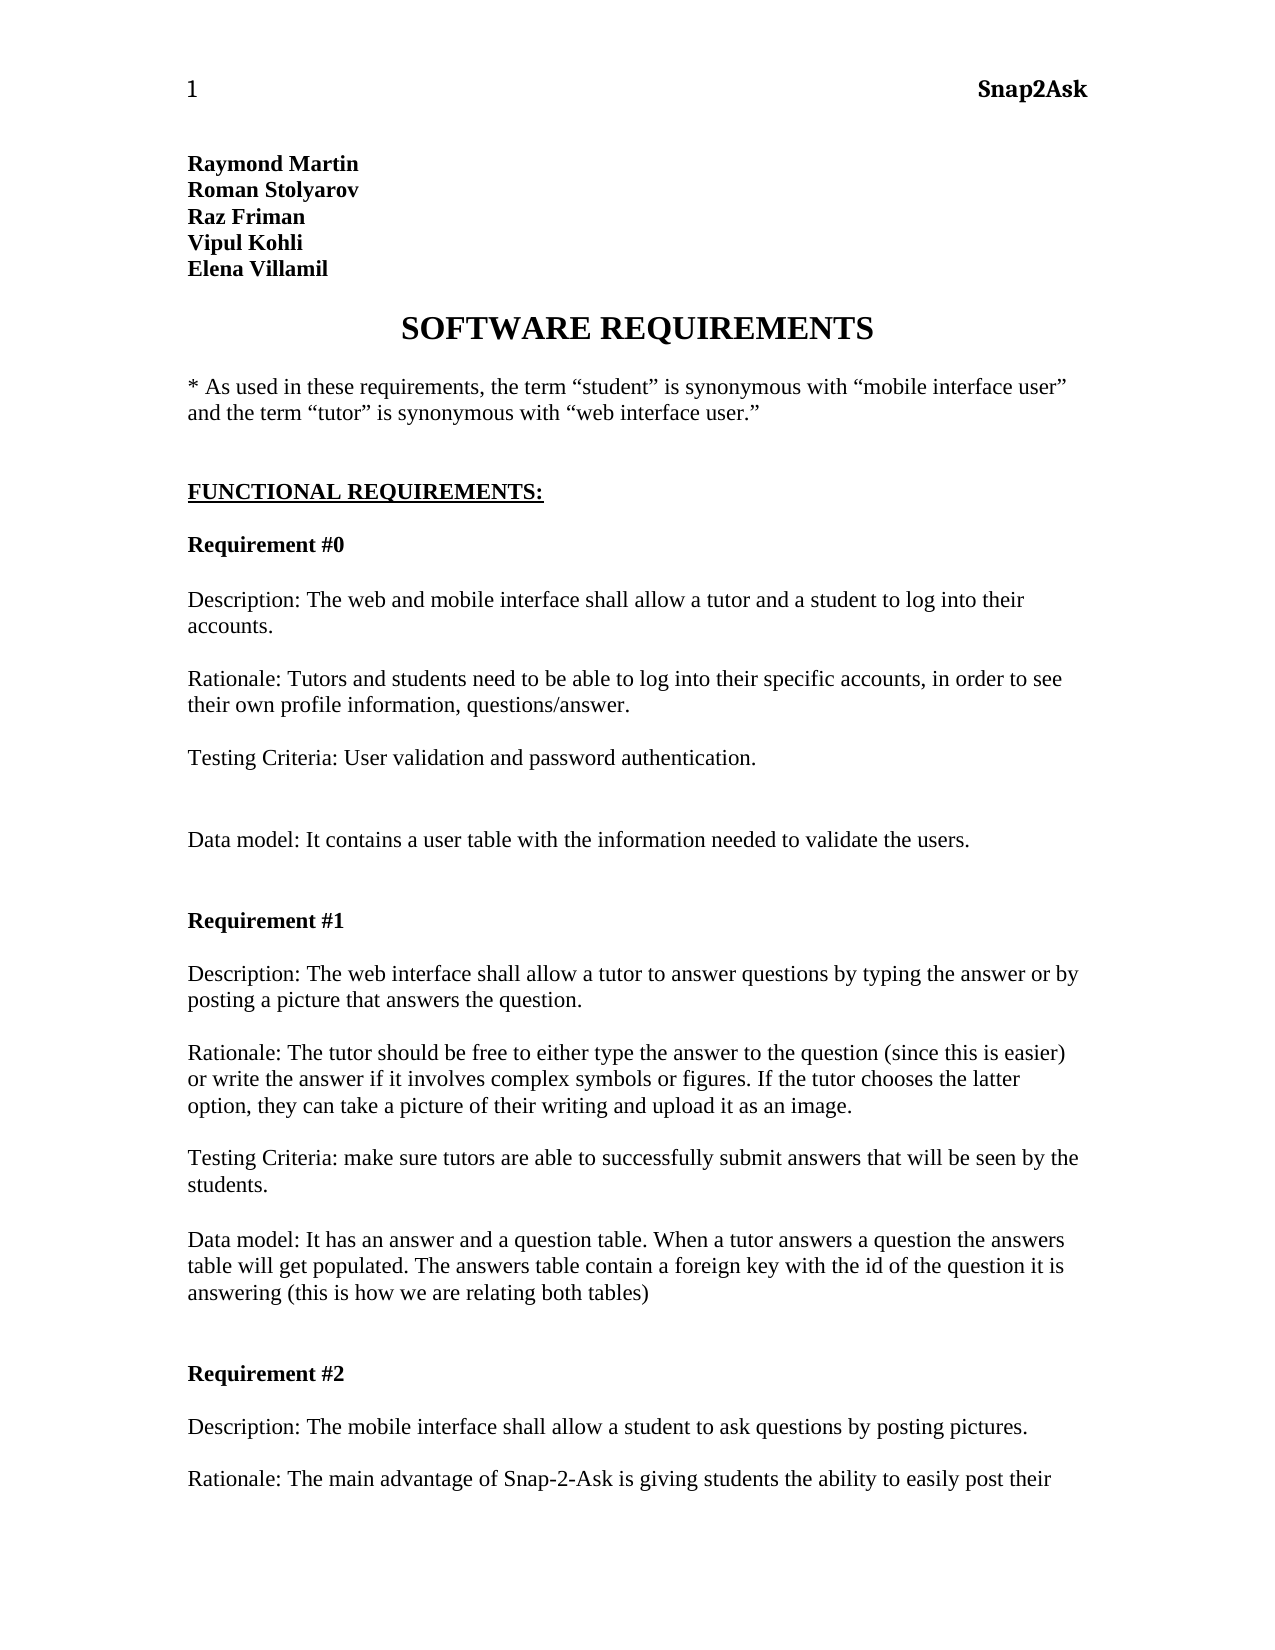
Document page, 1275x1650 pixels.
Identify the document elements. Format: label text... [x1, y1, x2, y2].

text Description: The web interface shall allow a tutor to answer questions by typing the answer or by posting a picture that answers the question. Rationale: The tutor should be free to either type the answer to the question (since this is easier) or write the answer if it involves complex symbols or figures. If the tutor chooses the latter option, they can take a picture of their writing and upload it as an image. [187, 960, 1087, 1118]
text Testing Criteria: make sure tutors are able to successfully submit answers that will be seen by the students. [187, 1144, 1087, 1226]
text FUNCTIONAL REQUIREMENTS: [187, 478, 1087, 505]
text Elena Villamil [187, 255, 1087, 282]
text * As used in these requirements, the term “student” is synonymous with “mobile interface user” and the term “tutor” is synonymous with “web interface user.” [187, 373, 1087, 426]
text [187, 1413, 1087, 1492]
text Requirement #1 [187, 907, 1087, 933]
text Requirement #2 [187, 1360, 1087, 1386]
text Vipul Kohli [187, 229, 1087, 255]
text SOFTWARE REQUIREMENTS [187, 308, 1087, 346]
text Raz Friman [187, 203, 1087, 229]
text Roman Stolyarov [187, 176, 1087, 203]
text Requirement #0 [187, 505, 1087, 586]
text Data model: It contains a user table with the information needed to validate the users. [187, 826, 1087, 852]
text Data model: It has an answer and a question table. When a tutor answers a question the answers table will get populated. The answers table contain a foreign key with the id of the question it is answering (this is how we are relating both tables) [187, 1226, 1087, 1305]
text Testing Criteria: User validation and password authentication. [187, 744, 1087, 771]
text Rationale: Tutors and students need to be able to log into their specific accounts, in order to see their own profile information, questions/answer. [187, 665, 1087, 718]
text Description: The web and mobile interface shall allow a tutor and a student to log into their accounts. [187, 586, 1087, 639]
text Raymond Martin [187, 150, 1087, 176]
